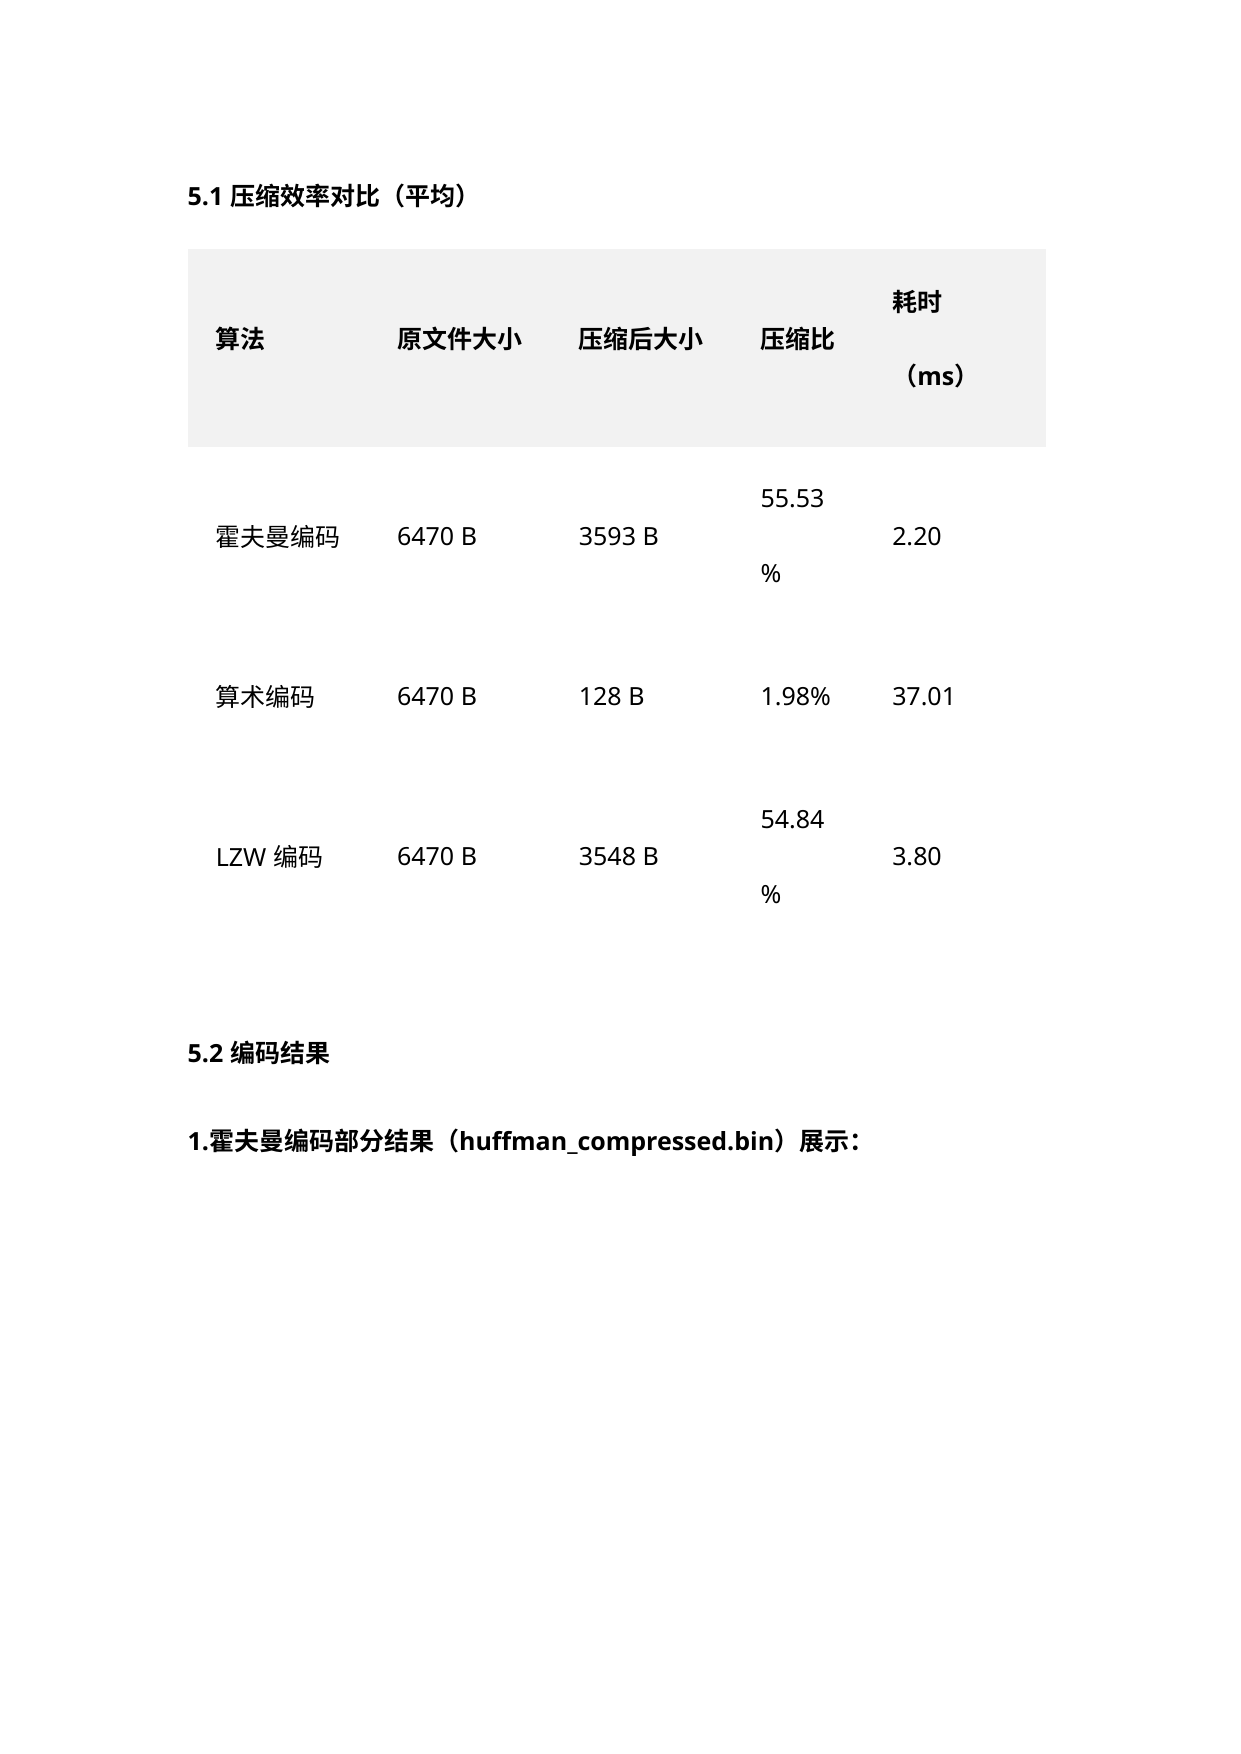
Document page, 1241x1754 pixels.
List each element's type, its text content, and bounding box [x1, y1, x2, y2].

text 5.2 编码结果 [187, 1019, 1053, 1084]
table_cell 55.53% [732, 447, 864, 644]
table_cell 6470 B [369, 768, 551, 965]
table_cell 3593 B [551, 447, 732, 644]
table_cell 6470 B [369, 645, 551, 767]
table_cell 2.20 [864, 447, 1046, 644]
table_header 算法 [188, 249, 369, 447]
table_cell 1.98% [732, 645, 864, 767]
text 5.1 压缩效率对比（平均） [187, 162, 1053, 227]
table_cell 37.01 [864, 645, 1046, 767]
table_header 压缩比 [732, 249, 864, 447]
text 1.霍夫曼编码部分结果（huffman_compressed.bin）展示： [187, 1107, 1053, 1172]
table_header 压缩后大小 [551, 249, 732, 447]
table_cell 3.80 [864, 768, 1046, 965]
table_cell 霍夫曼编码 [188, 447, 369, 644]
table_cell 54.84% [732, 768, 864, 965]
table_cell LZW 编码 [188, 768, 369, 965]
table_cell 3548 B [551, 768, 732, 965]
table_header 原文件大小 [369, 249, 551, 447]
table_cell 算术编码 [188, 645, 369, 767]
table_header 耗时（ms） [864, 249, 1046, 447]
table_cell 6470 B [369, 447, 551, 644]
table_cell 128 B [551, 645, 732, 767]
